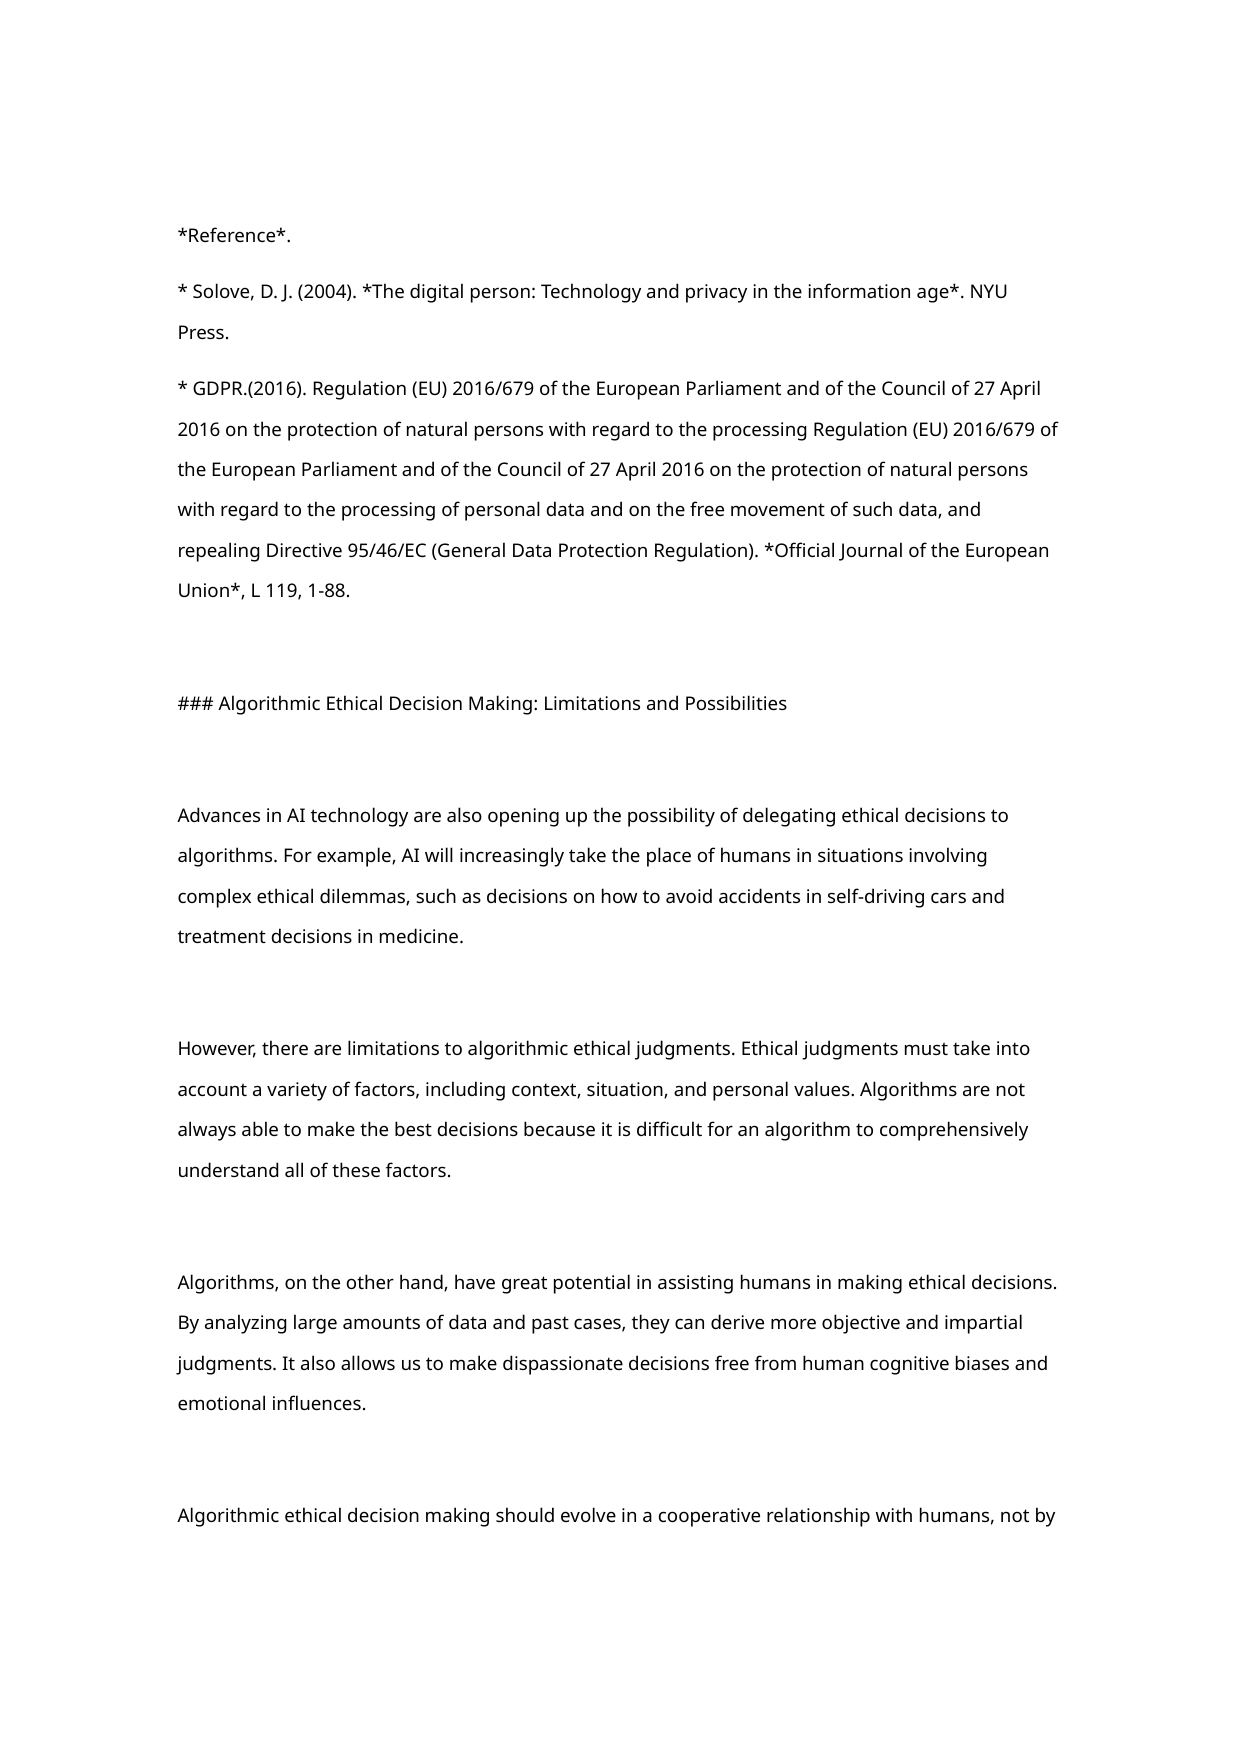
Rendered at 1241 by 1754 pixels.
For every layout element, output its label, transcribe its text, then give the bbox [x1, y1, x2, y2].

text Advances in AI technology are also opening up the possibility of delegating ethical decisions to algorithms. For example, AI will increasingly take the place of humans in situations involving complex ethical dilemmas, such as decisions on how to avoid accidents in self-driving cars and treatment decisions in medicine. [177, 796, 1063, 955]
text ### Algorithmic Ethical Decision Making: Limitations and Possibilities [177, 684, 1063, 721]
text Algorithms, on the other hand, have great potential in assisting humans in making ethical decisions. By analyzing large amounts of data and past cases, they can derive more objective and impartial judgments. It also allows us to make dispassionate decisions free from human cognitive biases and emotional influences. [177, 1263, 1063, 1422]
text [177, 1497, 1063, 1534]
text However, there are limitations to algorithmic ethical judgments. Ethical judgments must take into account a variety of factors, including context, situation, and personal values. Algorithms are not always able to make the best decisions because it is difficult for an algorithm to comprehensively understand all of these factors. [177, 1030, 1063, 1188]
text * Solove, D. J. (2004). *The digital person: Technology and privacy in the information age*. NYU Press. [177, 273, 1063, 351]
text *Reference*. [177, 217, 1063, 254]
text * GDPR.(2016). Regulation (EU) 2016/679 of the European Parliament and of the Council of 27 April 2016 on the protection of natural persons with regard to the processing Regulation (EU) 2016/679 of the European Parliament and of the Council of 27 April 2016 on the protection of natural persons with regard to the processing of personal data and on the free movement of such data, and repealing Directive 95/46/EC (General Data Protection Regulation). *Official Journal of the European Union*, L 119, 1-88. [177, 369, 1063, 609]
